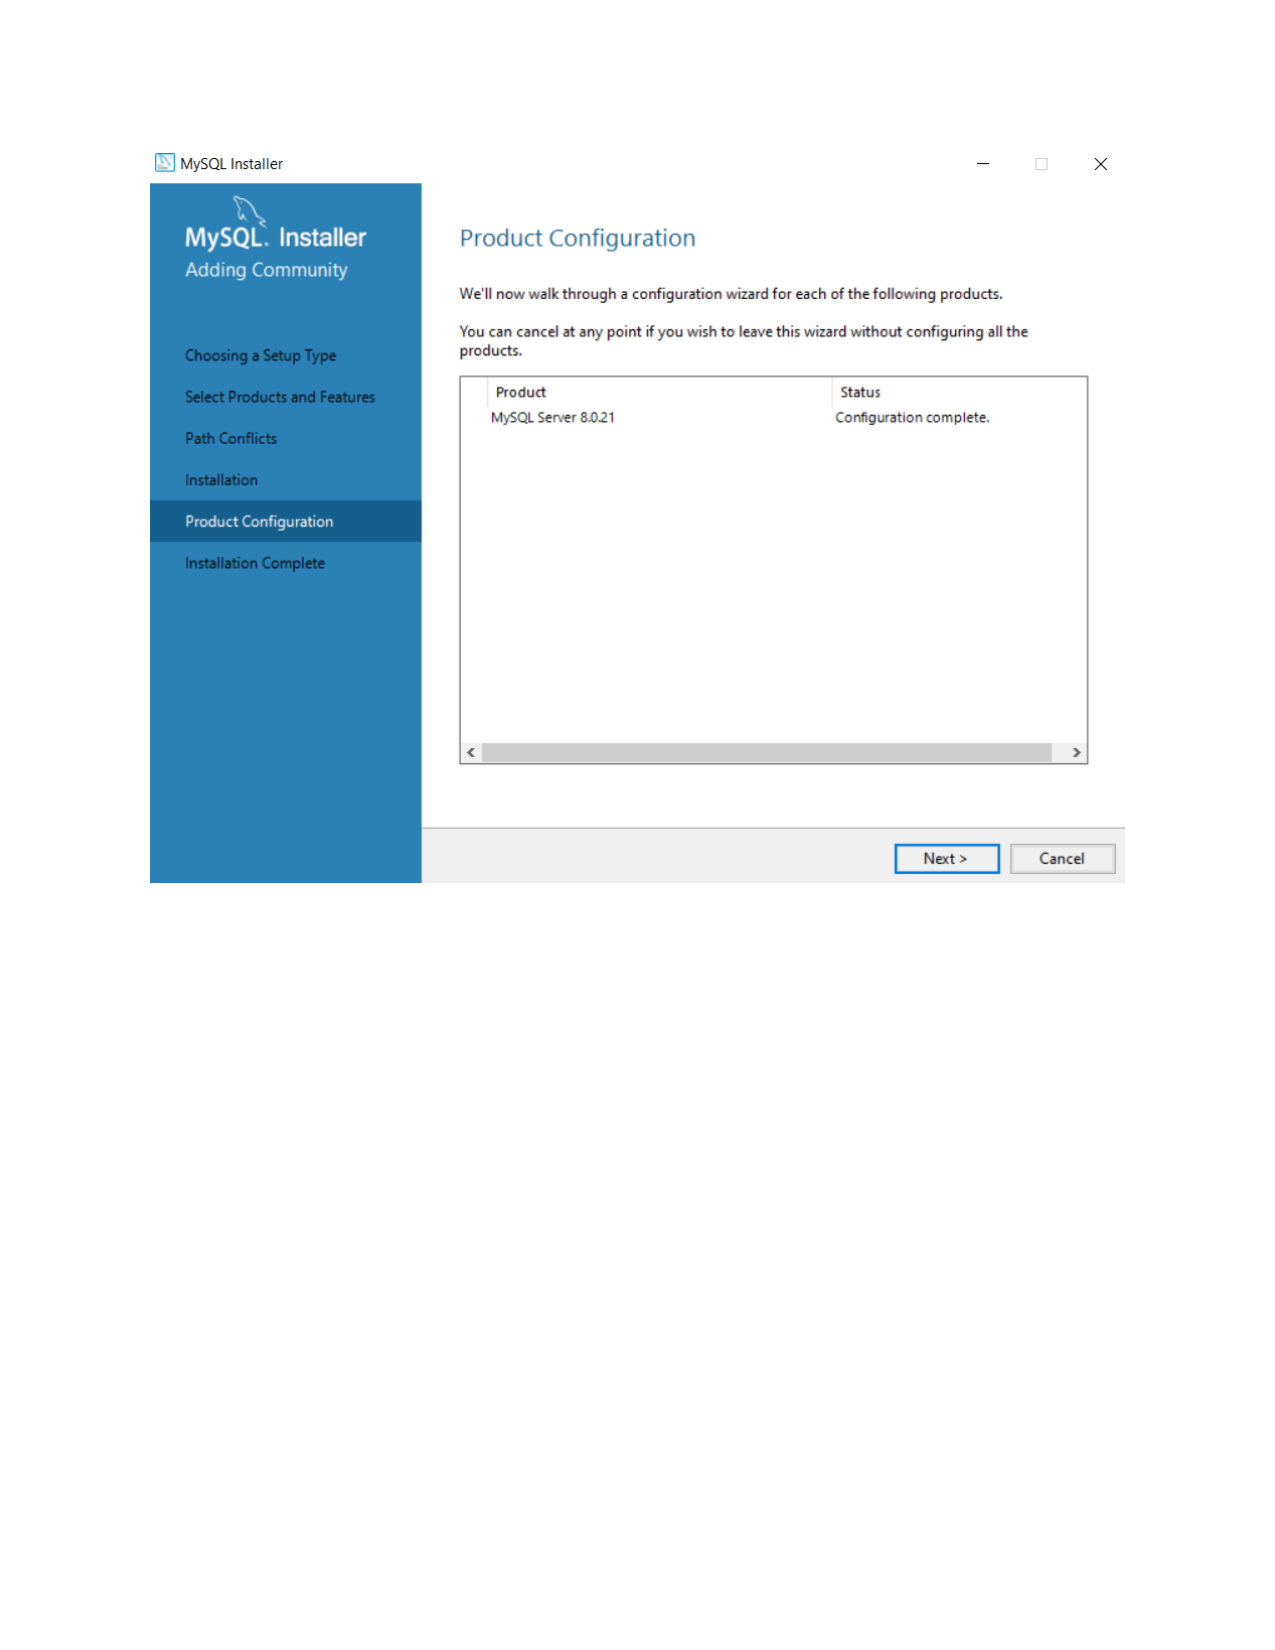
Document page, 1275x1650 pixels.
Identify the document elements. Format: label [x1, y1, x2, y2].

picture [150, 150, 1125, 883]
